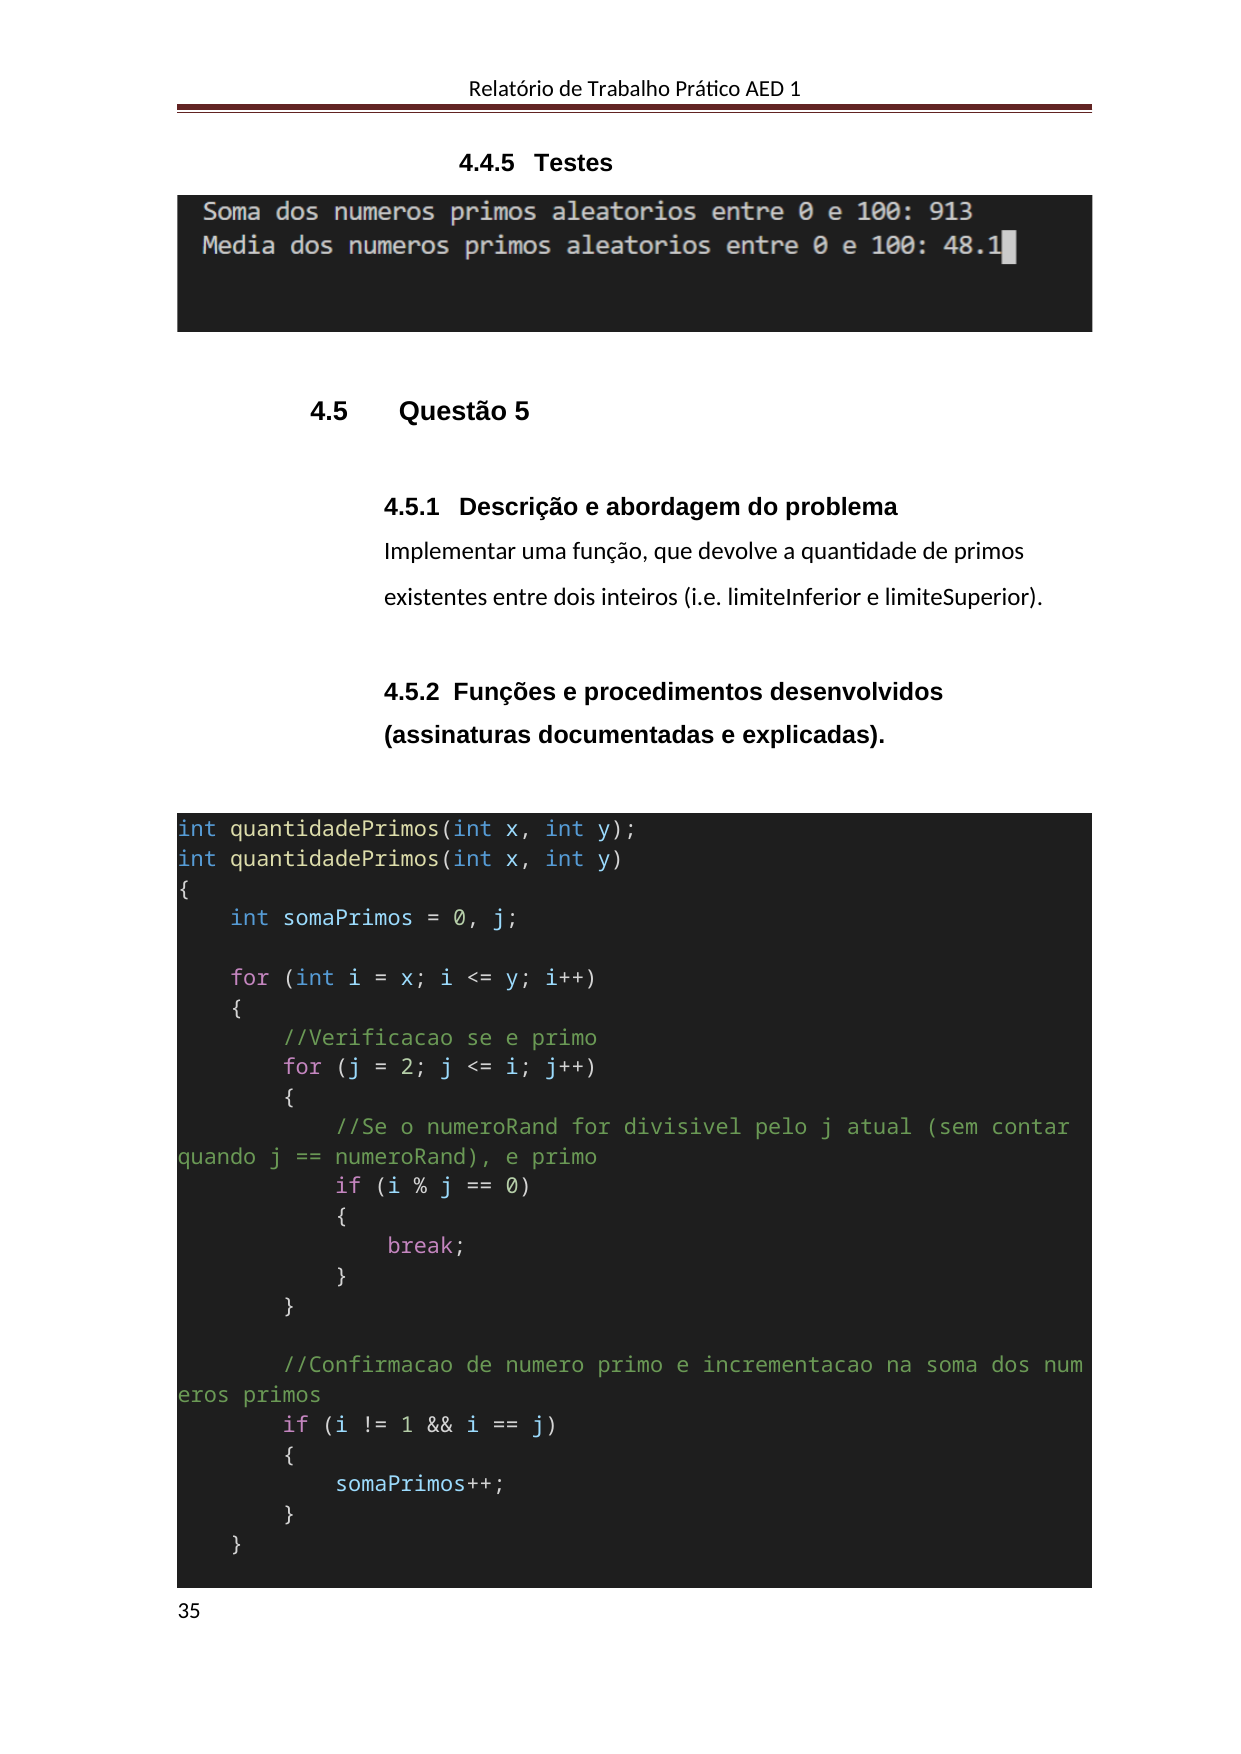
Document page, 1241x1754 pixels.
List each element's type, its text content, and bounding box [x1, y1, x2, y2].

text { [177, 1081, 1092, 1111]
text } [177, 1290, 1092, 1319]
text //Confirmacao de numero primo e incrementacao na soma dos numeros primos [177, 1349, 1092, 1409]
list Testes [459, 148, 1092, 176]
text somaPrimos++; [177, 1468, 1092, 1498]
text Implementar uma função, que devolve a quantidade de primos existentes entre dois inteiros (i.e. limiteInferior e limiteSuperior). [384, 535, 1092, 612]
subtitle Questão 5 [310, 395, 1092, 427]
text if (i % j == 0) [177, 1171, 1092, 1200]
text int quantidadePrimos(int x, int y) [177, 843, 1092, 873]
text { [177, 1200, 1092, 1230]
text int somaPrimos = 0, j; [177, 902, 1092, 932]
text //Verificacao se e primo [177, 1022, 1092, 1051]
text //Se o numeroRand for divisivel pelo j atual (sem contar quando j == numeroRand), e primo [177, 1111, 1092, 1171]
text } [177, 1528, 1092, 1558]
text int quantidadePrimos(int x, int y); [177, 813, 1092, 843]
picture [177, 195, 1093, 332]
subtitle Descrição e abordagem do problema [384, 492, 1092, 521]
subtitle 4.5.2 Funções e procedimentos desenvolvidos (assinaturas documentadas e explicadas). [384, 677, 1092, 749]
text { [177, 992, 1092, 1022]
text break; [177, 1230, 1092, 1260]
text { [177, 1439, 1092, 1468]
text { [177, 873, 1092, 902]
text if (i != 1 && i == j) [177, 1409, 1092, 1439]
text } [177, 1498, 1092, 1528]
text for (j = 2; j <= i; j++) [177, 1051, 1092, 1081]
text for (int i = x; i <= y; i++) [177, 962, 1092, 992]
text } [177, 1260, 1092, 1290]
